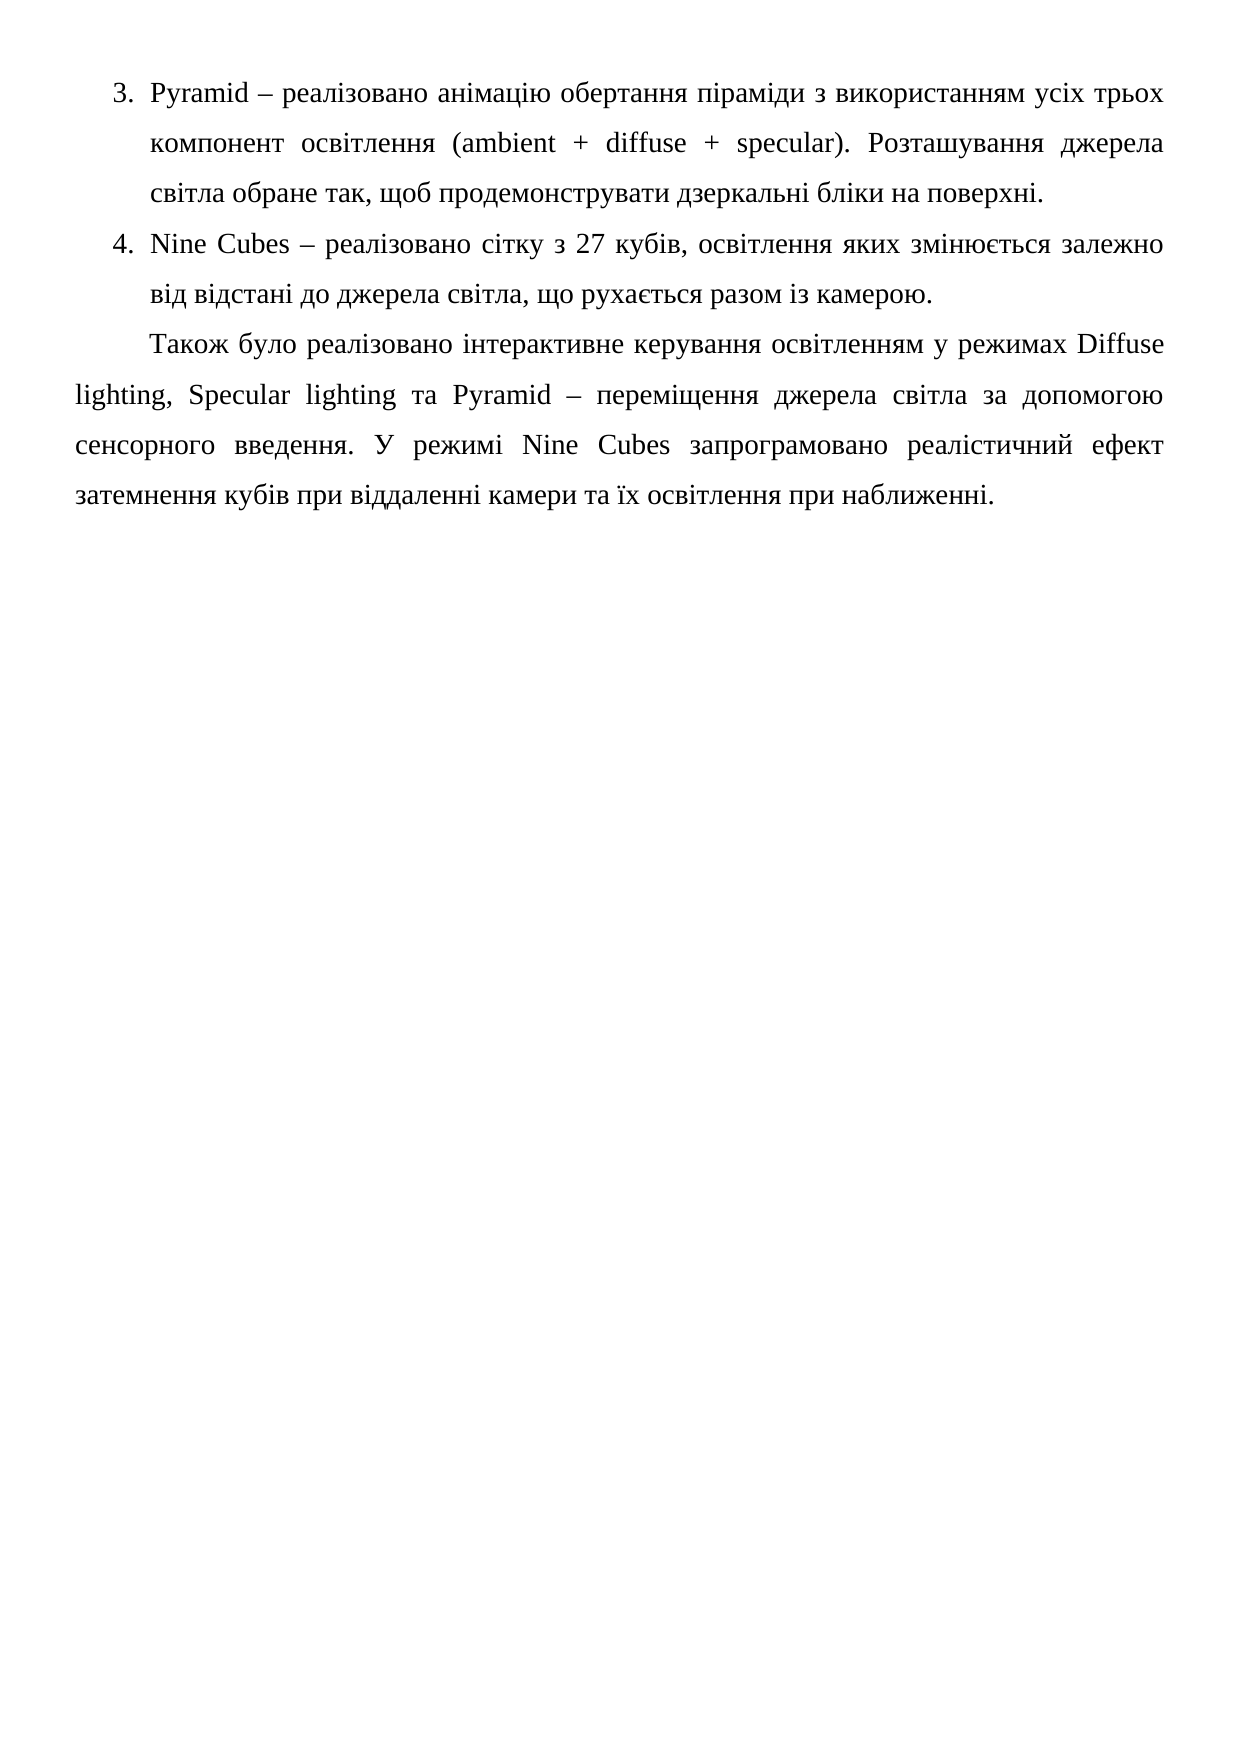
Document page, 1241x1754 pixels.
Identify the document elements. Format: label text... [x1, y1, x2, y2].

list Nine Cubes – реалізовано сітку з 27 кубів, освітлення яких змінюється залежно від відстані до джерела світла, що рухається разом із камерою. [112, 226, 1165, 310]
text Також було реалізовано інтерактивне керування освітленням у режимах Diffuse lighting, Specular lighting та Pyramid – переміщення джерела світла за допомогою сенсорного введення. У режимі Nine Cubes запрограмовано реалістичний ефект затемнення кубів при віддаленні камери та їх освітлення при наближенні. [75, 327, 1165, 511]
list Pyramid – реалізовано анімацію обертання піраміди з використанням усіх трьох компонент освітлення (ambient + diffuse + specular). Розташування джерела світла обране так, щоб продемонструвати дзеркальні бліки на поверхні. [112, 75, 1165, 209]
